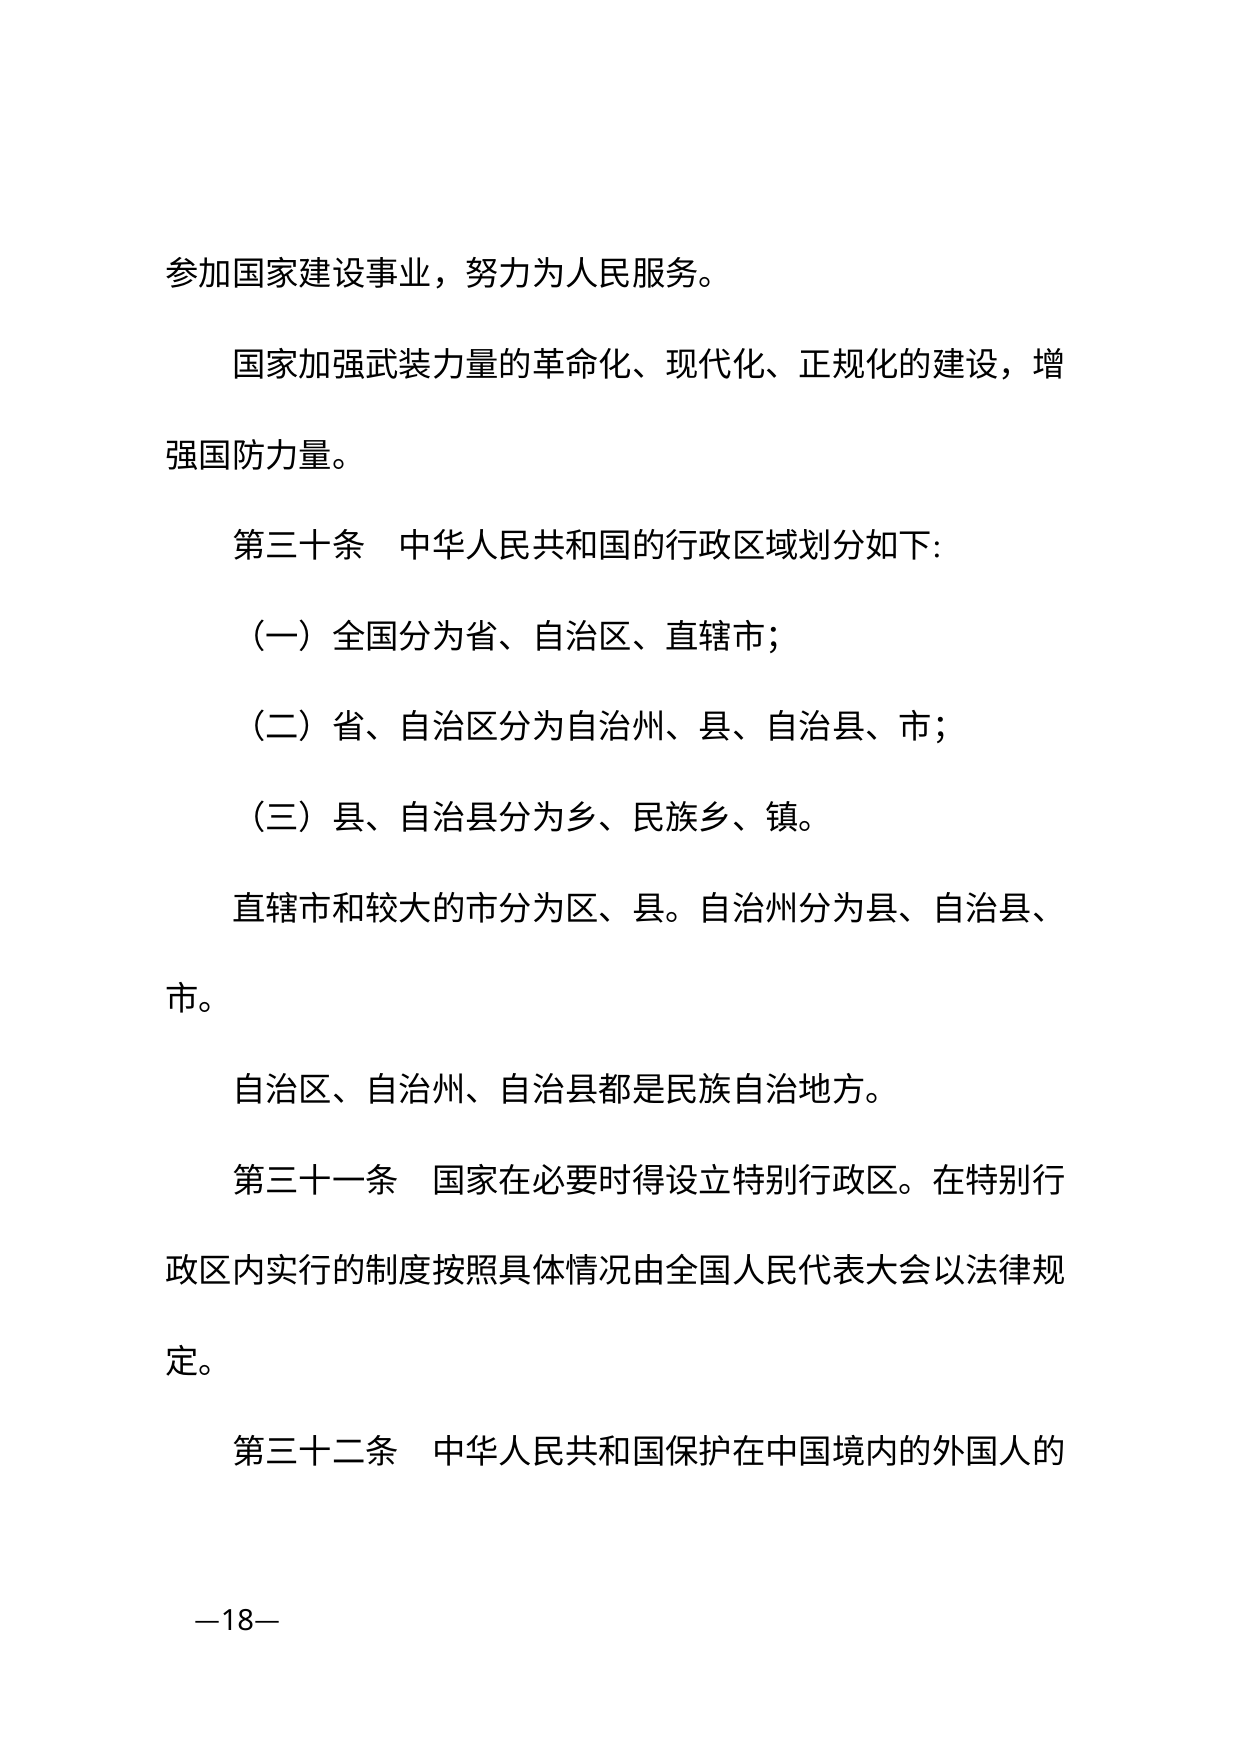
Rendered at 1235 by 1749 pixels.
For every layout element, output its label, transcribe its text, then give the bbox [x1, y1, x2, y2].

text （一）全国分为省、自治区、直辖市； [165, 588, 1087, 679]
text 直辖市和较大的市分为区、县。自治州分为县、自治县、市。 [165, 860, 1087, 1042]
text 第三十条 中华人民共和国的行政区域划分如下: [165, 498, 1087, 588]
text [165, 1404, 1087, 1495]
text 第三十一条 国家在必要时得设立特别行政区。在特别行政区内实行的制度按照具体情况由全国人民代表大会以法律规定。 [165, 1132, 1087, 1404]
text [165, 226, 1087, 317]
text （二）省、自治区分为自治州、县、自治县、市； [165, 679, 1087, 770]
text （三）县、自治县分为乡、民族乡、镇。 [165, 770, 1087, 860]
text 自治区、自治州、自治县都是民族自治地方。 [165, 1042, 1087, 1132]
text 国家加强武装力量的革命化、现代化、正规化的建设，增强国防力量。 [165, 317, 1087, 498]
